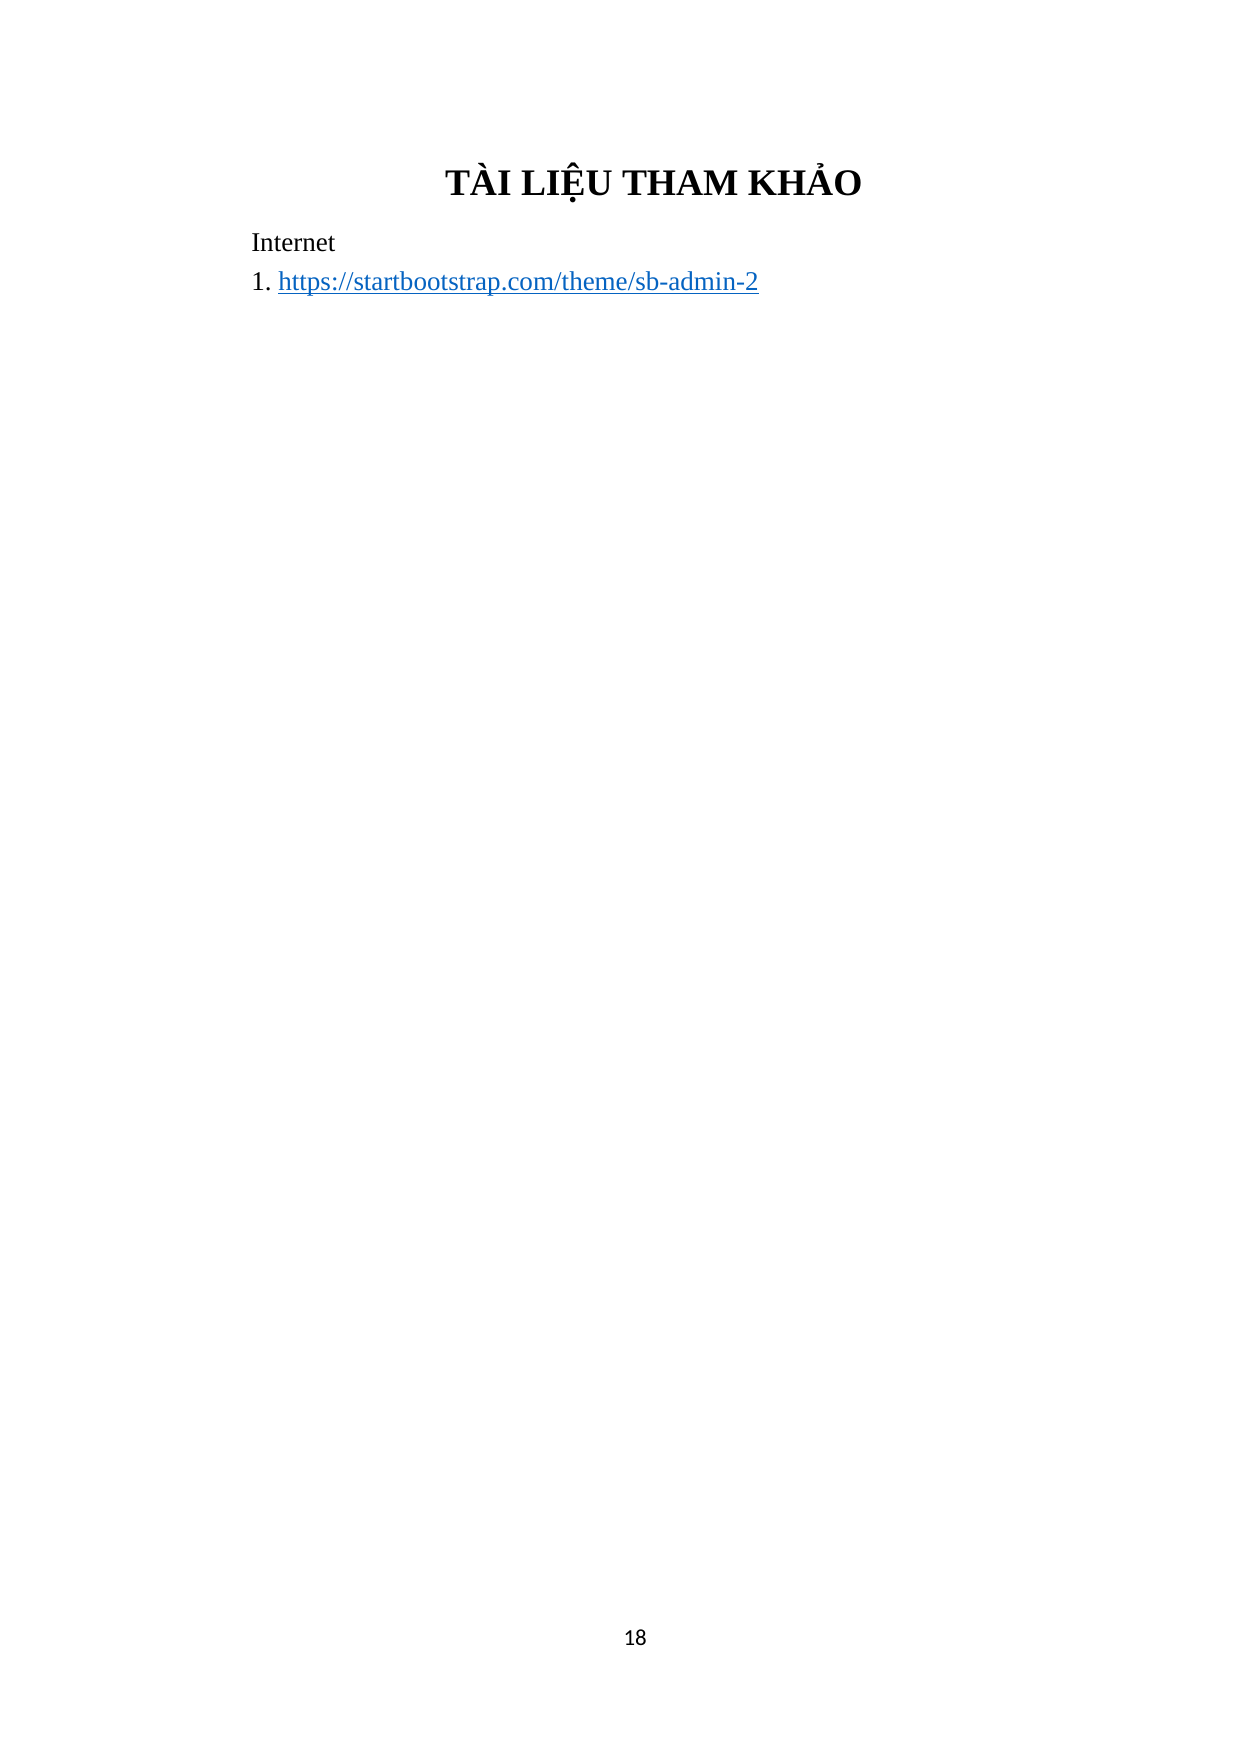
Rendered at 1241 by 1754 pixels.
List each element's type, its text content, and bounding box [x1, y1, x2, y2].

text 1. https://startbootstrap.com/theme/sb-admin-2 [177, 265, 1092, 297]
text TÀI LIỆU THAM KHẢO [215, 160, 1092, 203]
text Internet [177, 227, 1092, 258]
